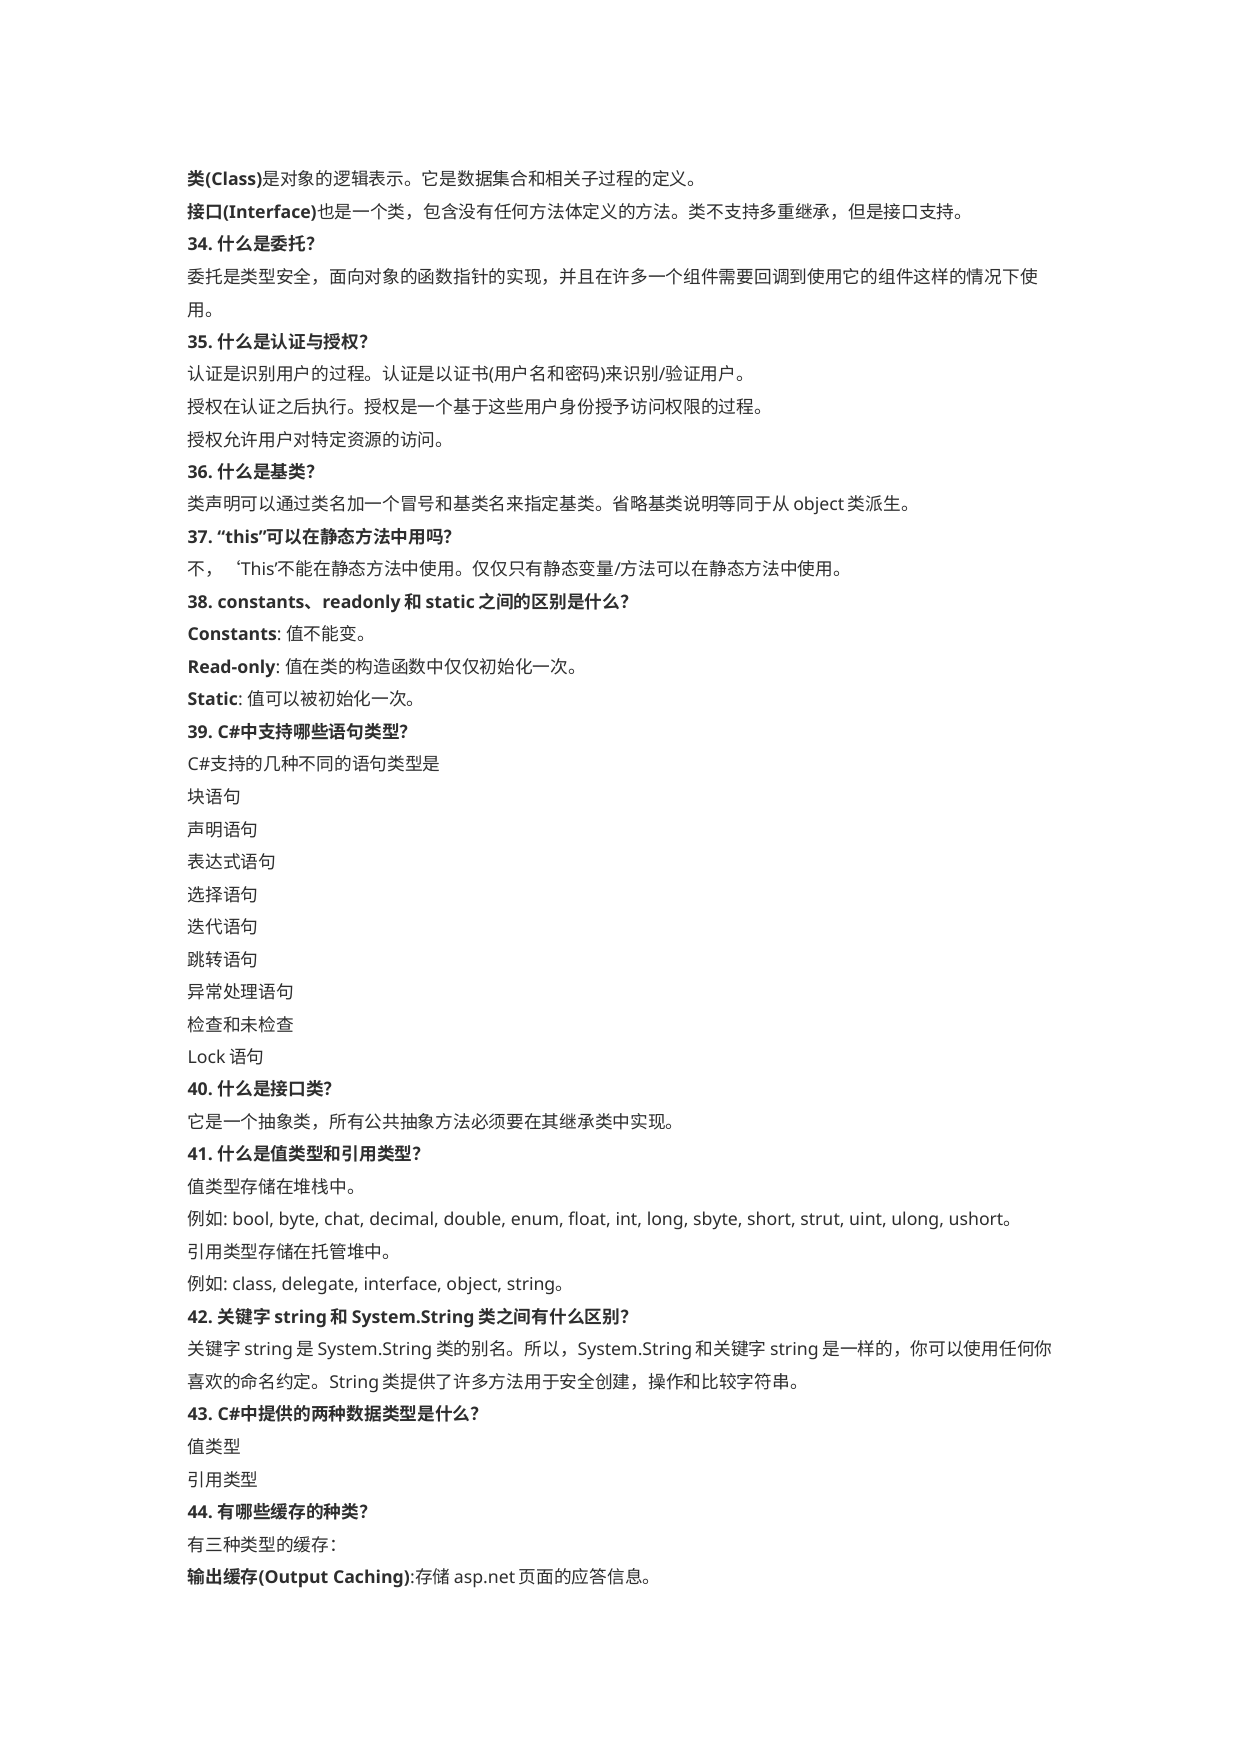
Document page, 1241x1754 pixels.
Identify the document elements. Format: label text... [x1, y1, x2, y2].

text 43. C#中提供的两种数据类型是什么？ [187, 1397, 1053, 1429]
text 39. C#中支持哪些语句类型？ [187, 714, 1053, 747]
text Static: 值可以被初始化一次。 [187, 682, 1053, 714]
text 引用类型存储在托管堆中。 例如: class, delegate, interface, object, string。 [187, 1234, 1053, 1299]
text Read-only: 值在类的构造函数中仅仅初始化一次。 [187, 649, 1053, 682]
text 委托是类型安全，面向对象的函数指针的实现，并且在许多一个组件需要回调到使用它的组件这样的情况下使用。 [187, 259, 1053, 324]
text 关键字string是System.String类的别名。所以，System.String和关键字string是一样的，你可以使用任何你喜欢的命名约定。String类提供了许多方法用于安全创建，操作和比较字符串。 [187, 1332, 1053, 1397]
text 输出缓存(Output Caching):存储asp.net页面的应答信息。 [187, 1559, 1053, 1592]
text 类声明可以通过类名加一个冒号和基类名来指定基类。省略基类说明等同于从object类派生。 [187, 487, 1053, 519]
text 授权允许用户对特定资源的访问。 [187, 422, 1053, 454]
text 44. 有哪些缓存的种类？ [187, 1494, 1053, 1527]
text 42. 关键字string和System.String类之间有什么区别？ [187, 1299, 1053, 1332]
text 不，‘This’不能在静态方法中使用。仅仅只有静态变量/方法可以在静态方法中使用。 [187, 552, 1053, 584]
text 37. “this”可以在静态方法中用吗？ [187, 519, 1053, 552]
text 35. 什么是认证与授权？ [187, 324, 1053, 357]
text 38. constants、readonly和static之间的区别是什么？ [187, 584, 1053, 617]
text Constants: 值不能变。 [187, 617, 1053, 649]
text 类(Class)是对象的逻辑表示。它是数据集合和相关子过程的定义。 [187, 162, 1053, 194]
text 块语句 声明语句 表达式语句 选择语句 迭代语句 跳转语句 异常处理语句 检查和未检查 Lock语句 [187, 779, 1053, 1072]
text 36. 什么是基类？ [187, 454, 1053, 487]
text 41. 什么是值类型和引用类型？ [187, 1137, 1053, 1169]
text 值类型 引用类型 [187, 1429, 1053, 1494]
text 34. 什么是委托？ [187, 227, 1053, 259]
text 有三种类型的缓存： [187, 1527, 1053, 1559]
text 接口(Interface)也是一个类，包含没有任何方法体定义的方法。类不支持多重继承，但是接口支持。 [187, 194, 1053, 227]
text 授权在认证之后执行。授权是一个基于这些用户身份授予访问权限的过程。 [187, 389, 1053, 422]
text C#支持的几种不同的语句类型是 [187, 747, 1053, 779]
text 它是一个抽象类，所有公共抽象方法必须要在其继承类中实现。 [187, 1104, 1053, 1137]
text 40. 什么是接口类？ [187, 1072, 1053, 1104]
text 值类型存储在堆栈中。 例如: bool, byte, chat, decimal, double, enum, float, int, long, sbyte, short, strut, uint, ulong, ushort。 [187, 1169, 1053, 1234]
text 认证是识别用户的过程。认证是以证书(用户名和密码)来识别/验证用户。 [187, 357, 1053, 389]
